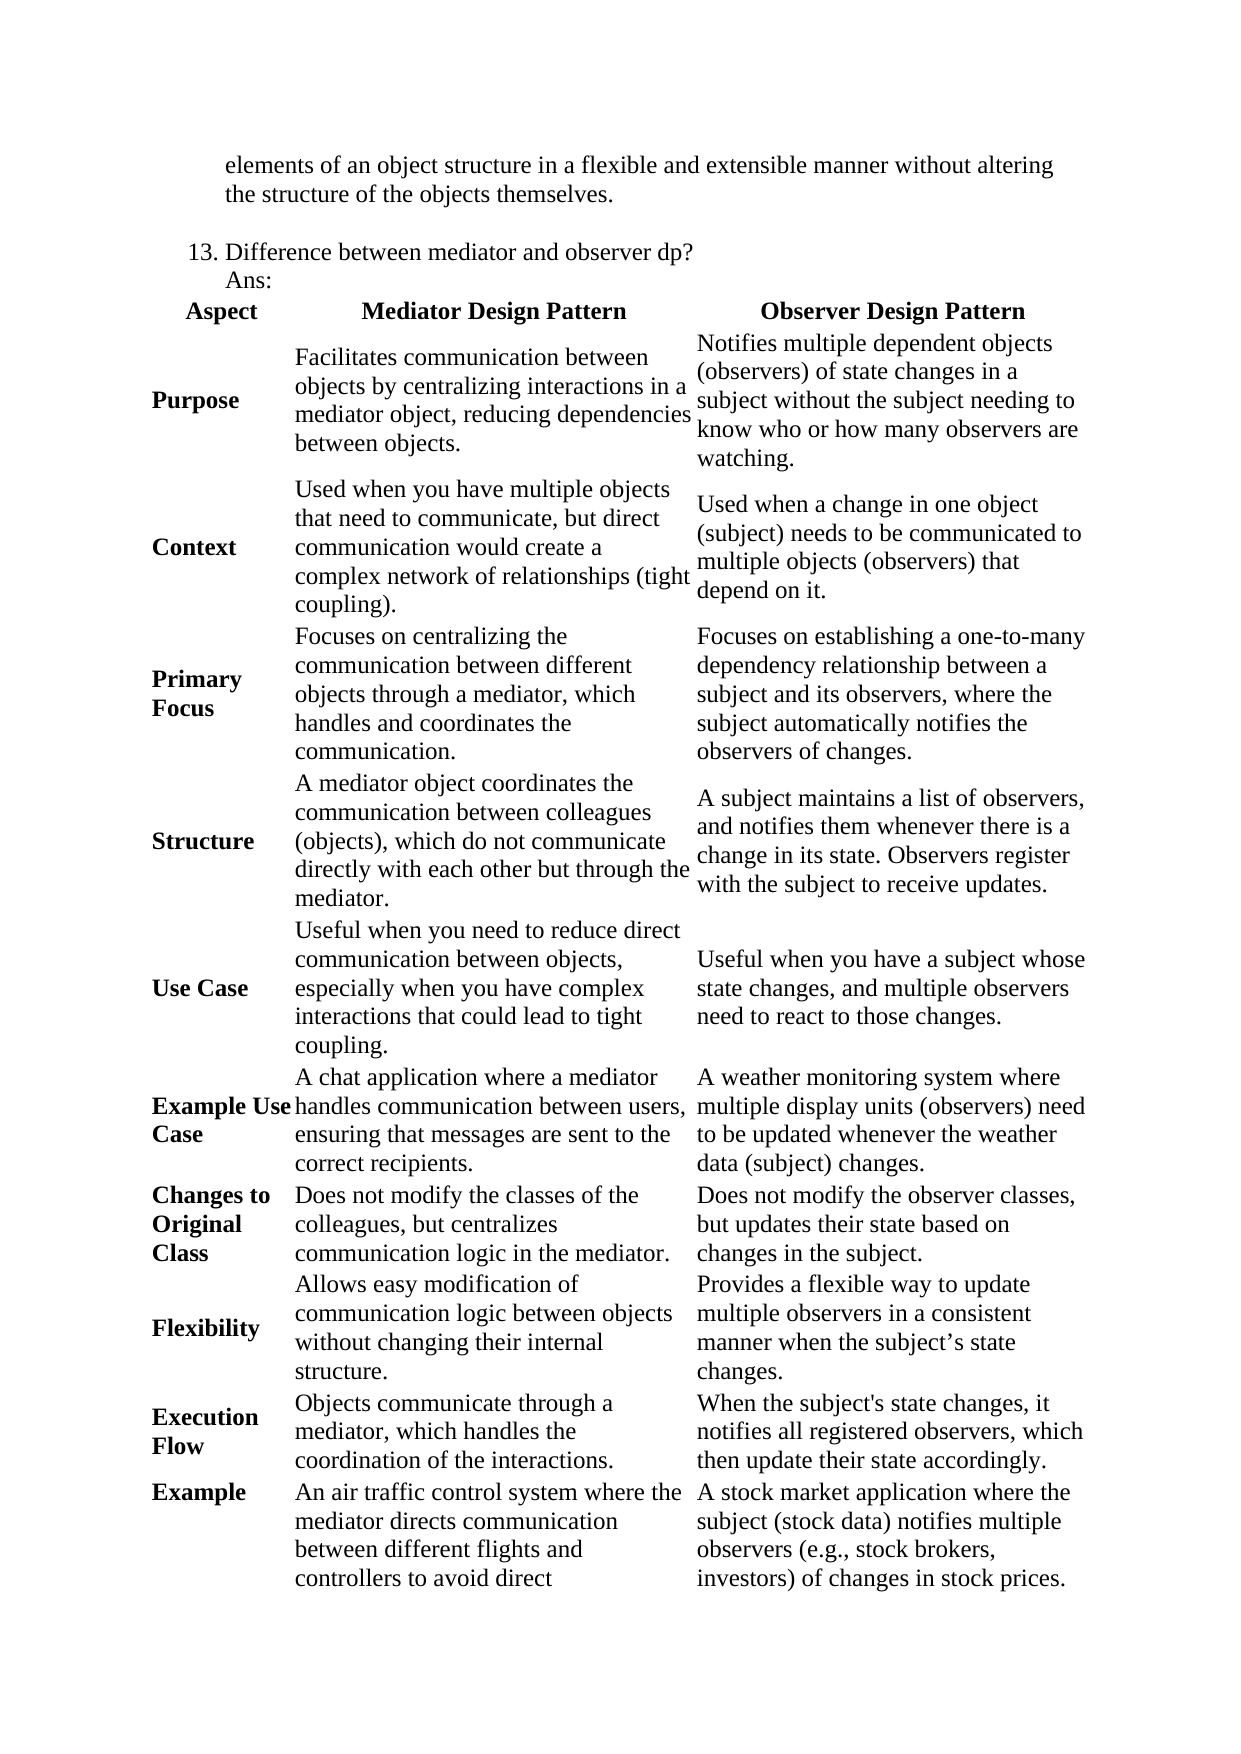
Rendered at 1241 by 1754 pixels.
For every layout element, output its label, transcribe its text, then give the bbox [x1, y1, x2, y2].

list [187, 150, 1090, 207]
table_cell A mediator object coordinates the communication between colleagues (objects), which do not communicate directly with each other but through the mediator. [293, 767, 695, 913]
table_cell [293, 1475, 695, 1593]
table_cell Does not modify the observer classes, but updates their state based on changes in the subject. [695, 1179, 1090, 1268]
table_cell Used when you have multiple objects that need to communicate, but direct communication would create a complex network of relationships (tight coupling). [293, 473, 695, 620]
table_cell Structure [150, 767, 293, 913]
table_cell Focuses on centralizing the communication between different objects through a mediator, which handles and coordinates the communication. [293, 620, 695, 767]
table_cell Primary Focus [150, 620, 293, 767]
table_header Mediator Design Pattern [293, 294, 695, 326]
table_cell Execution Flow [150, 1386, 293, 1475]
table_cell Objects communicate through a mediator, which handles the coordination of the interactions. [293, 1386, 695, 1475]
table_cell Notifies multiple dependent objects (observers) of state changes in a subject without the subject needing to know who or how many observers are watching. [695, 326, 1090, 473]
table_cell Used when a change in one object (subject) needs to be communicated to multiple objects (observers) that depend on it. [695, 473, 1090, 620]
table_cell Useful when you have a subject whose state changes, and multiple observers need to react to those changes. [695, 914, 1090, 1060]
table_cell Example Use Case [150, 1060, 293, 1178]
table_cell Focuses on establishing a one-to-many dependency relationship between a subject and its observers, where the subject automatically notifies the observers of changes. [695, 620, 1090, 767]
table_cell Allows easy modification of communication logic between objects without changing their internal structure. [293, 1268, 695, 1386]
table_cell Context [150, 473, 293, 620]
table_cell Use Case [150, 914, 293, 1060]
table_cell Example [150, 1475, 293, 1593]
table_cell Flexibility [150, 1268, 293, 1386]
table_cell Does not modify the classes of the colleagues, but centralizes communication logic in the mediator. [293, 1179, 695, 1268]
table_cell Facilitates communication between objects by centralizing interactions in a mediator object, reducing dependencies between objects. [293, 326, 695, 473]
table_cell When the subject's state changes, it notifies all registered observers, which then update their state accordingly. [695, 1386, 1090, 1475]
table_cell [695, 1475, 1090, 1593]
table_header Aspect [150, 294, 293, 326]
table_header Observer Design Pattern [695, 294, 1090, 326]
list Ans: [225, 265, 1090, 294]
table_cell Provides a flexible way to update multiple observers in a consistent manner when the subject’s state changes. [695, 1268, 1090, 1386]
table_cell Useful when you need to reduce direct communication between objects, especially when you have complex interactions that could lead to tight coupling. [293, 914, 695, 1060]
table_cell Changes to Original Class [150, 1179, 293, 1268]
table_cell Purpose [150, 326, 293, 473]
table_cell A weather monitoring system where multiple display units (observers) need to be updated whenever the weather data (subject) changes. [695, 1060, 1090, 1178]
table_cell A chat application where a mediator handles communication between users, ensuring that messages are sent to the correct recipients. [293, 1060, 695, 1178]
list Difference between mediator and observer dp? [187, 237, 1090, 265]
table_cell A subject maintains a list of observers, and notifies them whenever there is a change in its state. Observers register with the subject to receive updates. [695, 767, 1090, 913]
